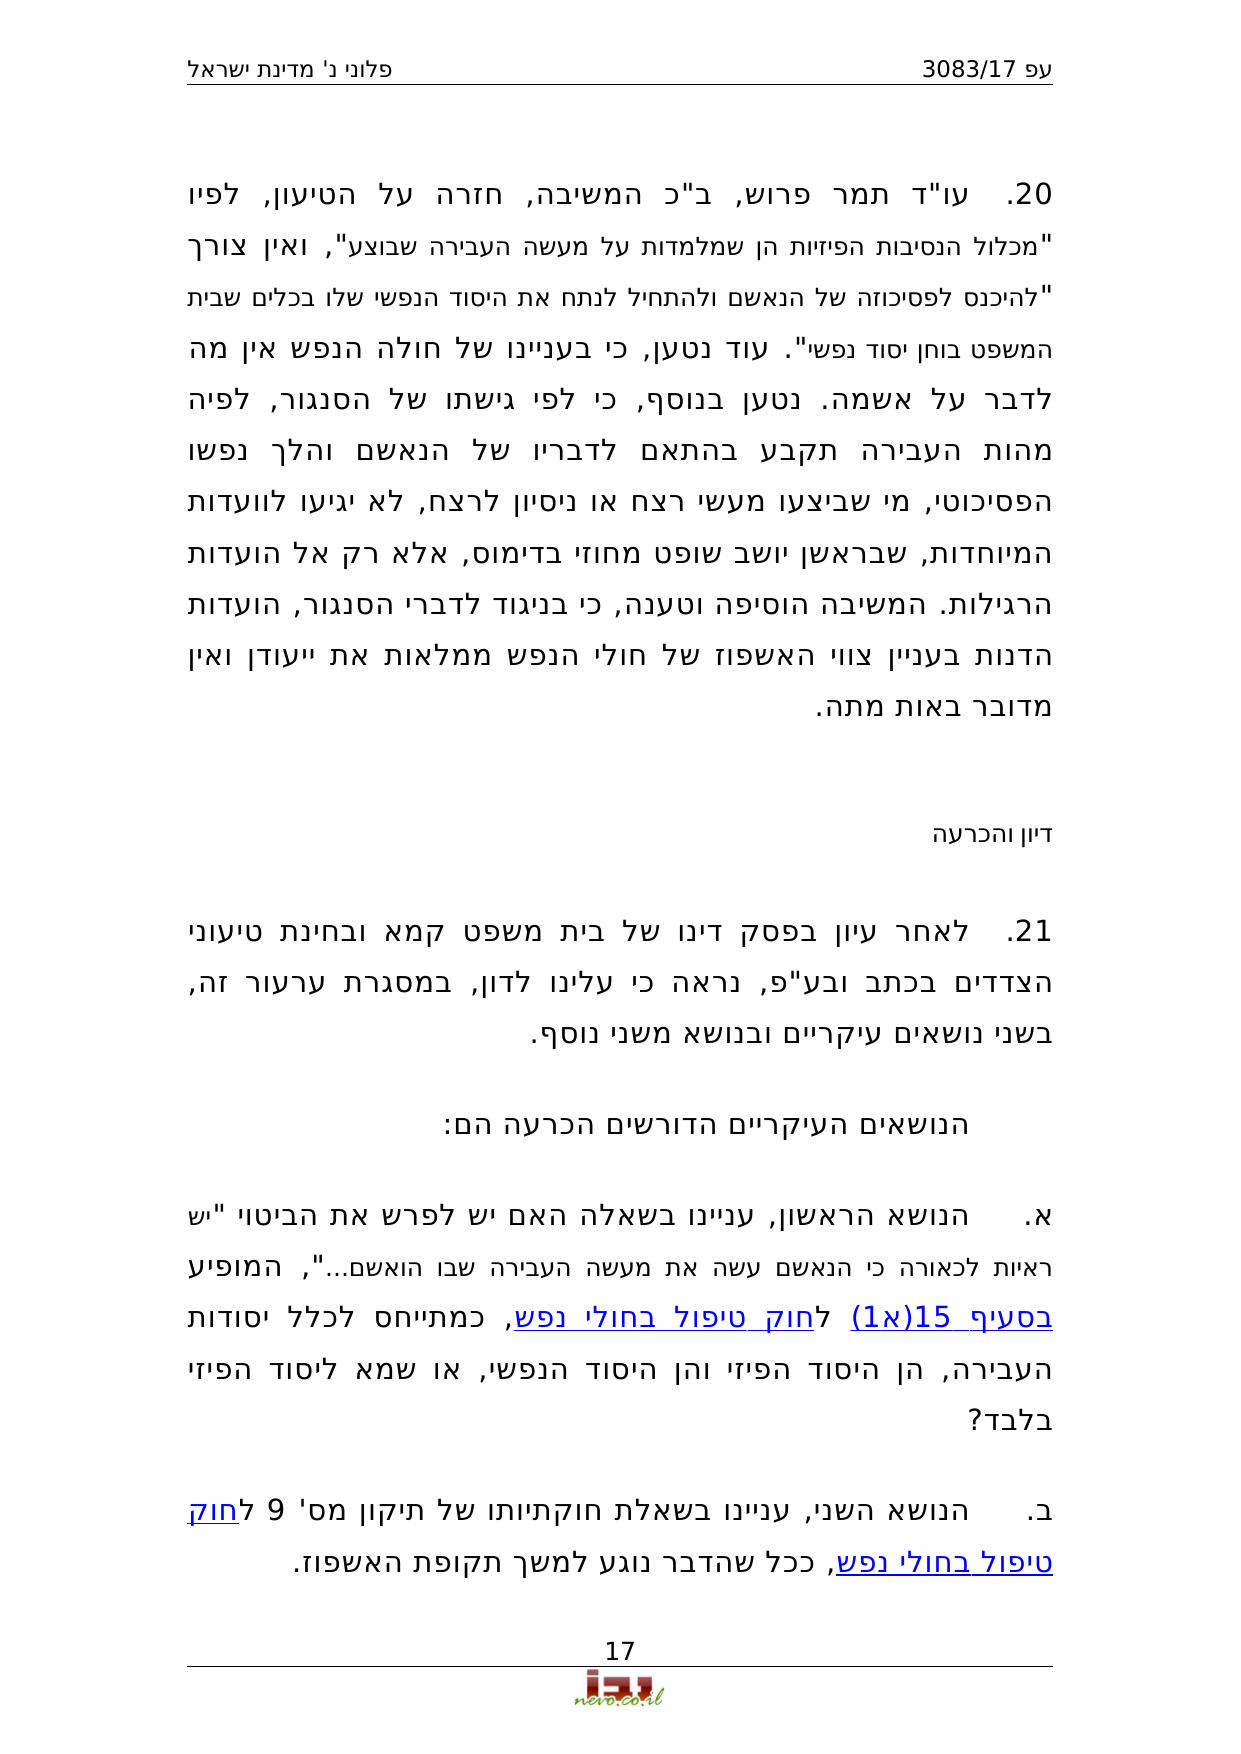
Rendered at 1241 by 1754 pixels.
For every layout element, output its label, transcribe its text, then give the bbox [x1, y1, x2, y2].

text 20. עו"ד תמר פרוש, ב"כ המשיבה, חזרה על הטיעון, לפיו "מכלול הנסיבות הפיזיות הן שמלמדות על מעשה העבירה שבוצע", ואין צורך "להיכנס לפסיכוזה של הנאשם ולהתחיל לנתח את היסוד הנפשי שלו בכלים שבית המשפט בוחן יסוד נפשי". עוד נטען, כי בעניינו של חולה הנפש אין מה לדבר על אשמה. נטען בנוסף, כי לפי גישתו של הסנגור, לפיה מהות העבירה תקבע בהתאם לדבריו של הנאשם והלך נפשו הפסיכוטי, מי שביצעו מעשי רצח או ניסיון לרצח, לא יגיעו לוועדות המיוחדות, שבראשן יושב שופט מחוזי בדימוס, אלא רק אל הועדות הרגילות. המשיבה הוסיפה וטענה, כי בניגוד לדברי הסנגור, הועדות הדנות בעניין צווי האשפוז של חולי הנפש ממלאות את ייעודן ואין מדובר באות מתה. [187, 177, 1053, 724]
text דיון והכרעה [187, 820, 1053, 849]
picture [574, 1669, 666, 1707]
text הנושאים העיקריים הדורשים הכרעה הם: [187, 1107, 1053, 1141]
text א. הנושא הראשון, עניינו בשאלה האם יש לפרש את הביטוי "יש ראיות לכאורה כי הנאשם עשה את מעשה העבירה שבו הואשם...", המופיע בסעיף 15(א1) לחוק טיפול בחולי נפש, כמתייחס לכלל יסודות העבירה, הן היסוד הפיזי והן היסוד הנפשי, או שמא ליסוד הפיזי בלבד? [187, 1198, 1053, 1437]
text ב. הנושא השני, עניינו בשאלת חוקתיותו של תיקון מס' 9 לחוק טיפול בחולי נפש, ככל שהדבר נוגע למשך תקופת האשפוז. [187, 1493, 1053, 1579]
text 21. לאחר עיון בפסק דינו של בית משפט קמא ובחינת טיעוני הצדדים בכתב ובע"פ, נראה כי עלינו לדון, במסגרת ערעור זה, בשני נושאים עיקריים ובנושא משני נוסף. [187, 914, 1053, 1051]
